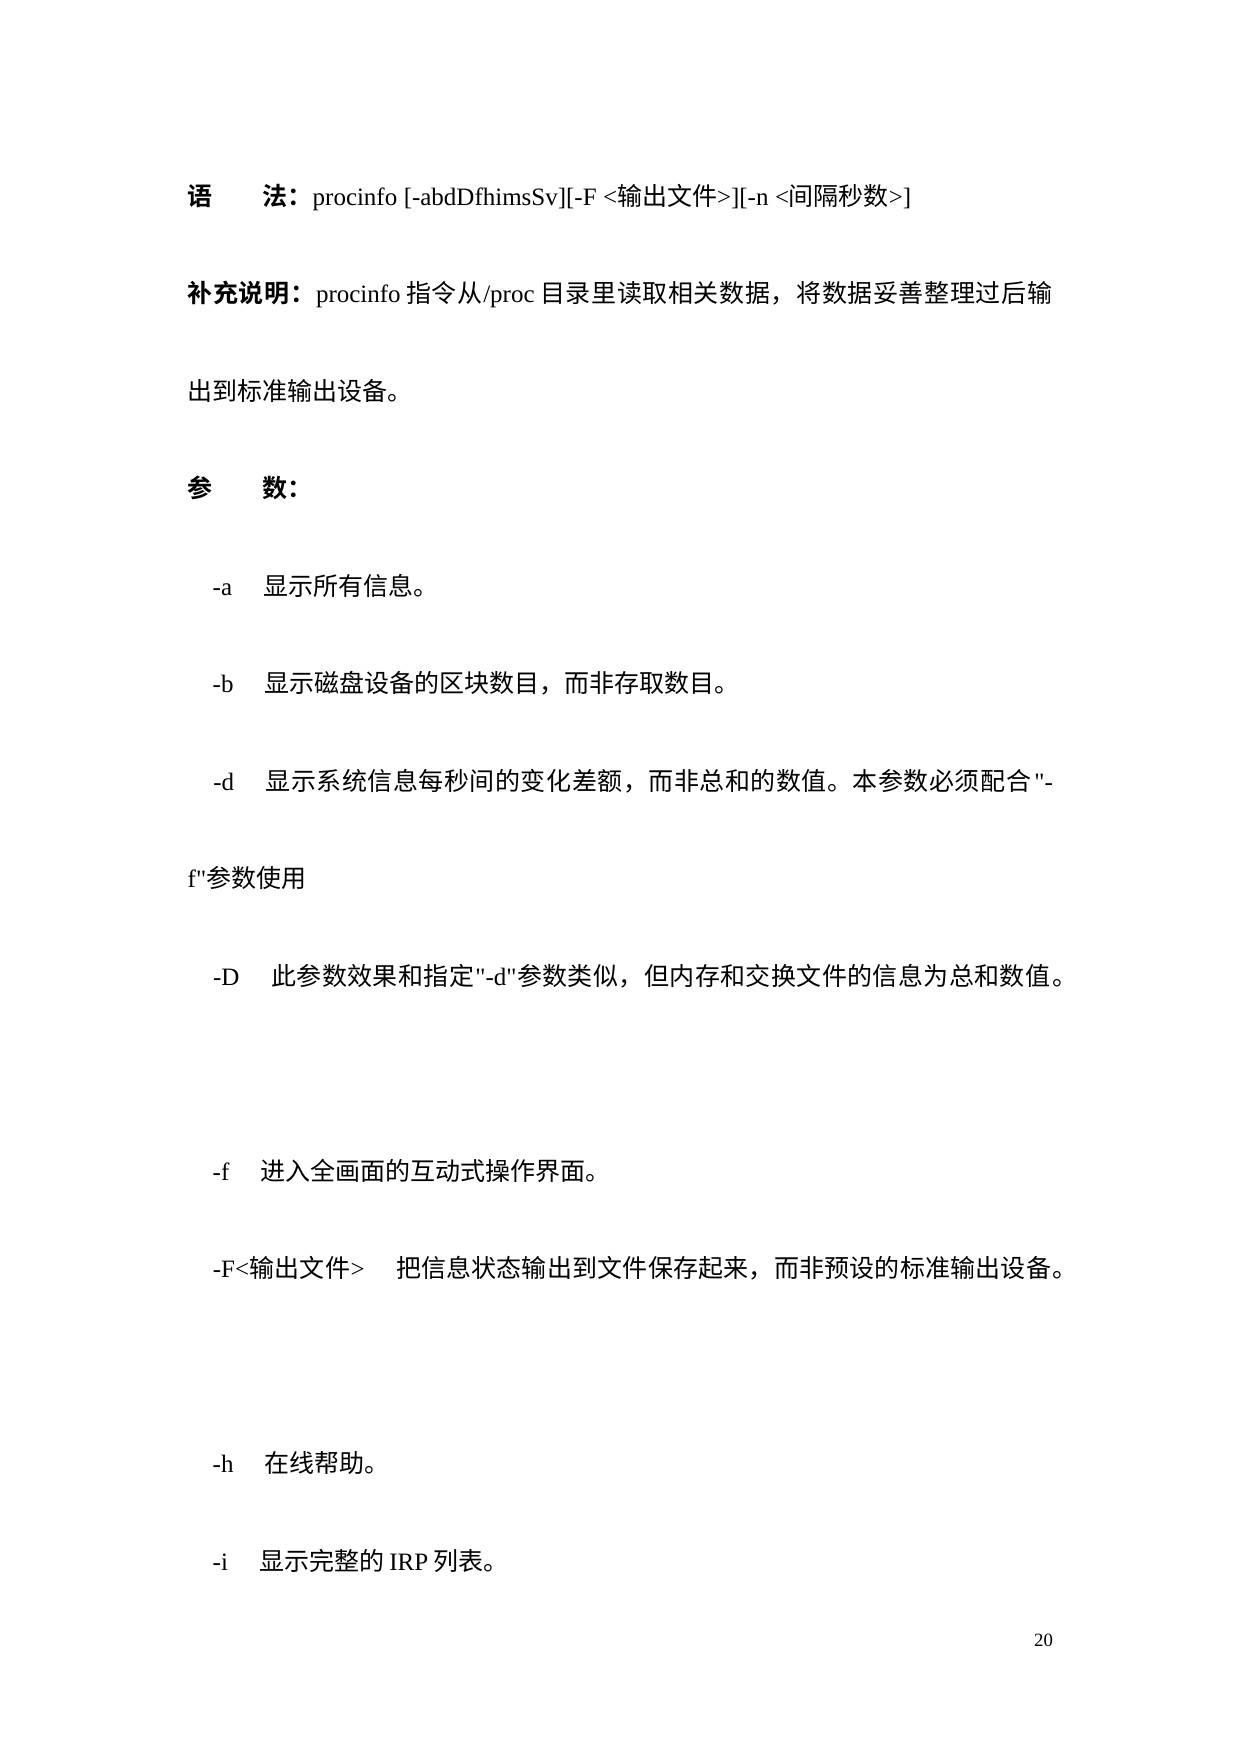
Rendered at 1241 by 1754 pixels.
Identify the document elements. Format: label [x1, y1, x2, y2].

text [187, 162, 1053, 1592]
